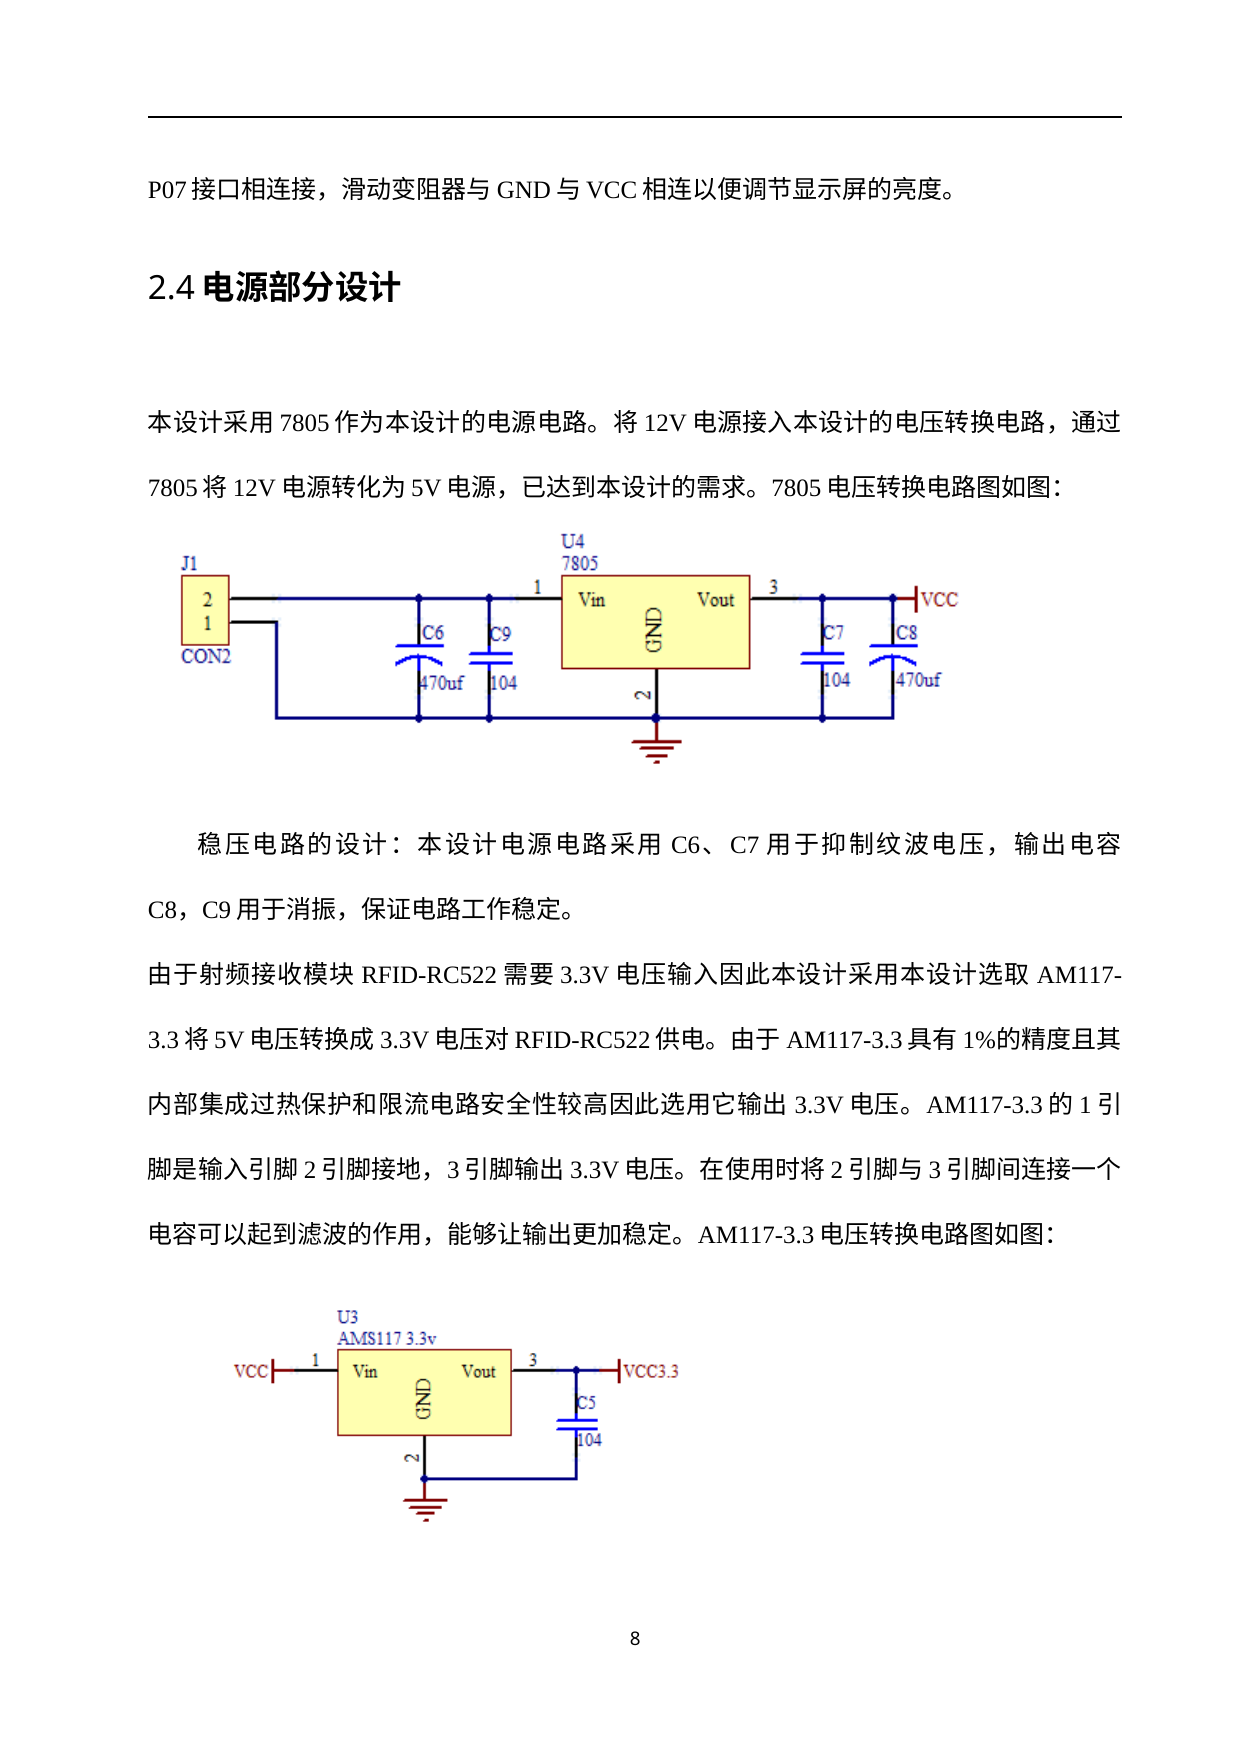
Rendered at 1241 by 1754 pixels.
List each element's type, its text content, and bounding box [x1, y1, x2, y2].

text 本设计采用7805作为本设计的电源电路。将12V电源接入本设计的电压转换电路，通过7805将12V电源转化为5V电源，已达到本设计的需求。7805电压转换电路图如图： [148, 388, 1122, 518]
text 由于射频接收模块RFID-RC522需要3.3V电压输入因此本设计采用本设计选取AM117-3.3将5V电压转换成3.3V电压对RFID-RC522供电。由于AM117-3.3具有1%的精度且其内部集成过热保护和限流电路安全性较高因此选用它输出3.3V电压。AM117-3.3的1引脚是输入引脚2引脚接地，3引脚输出3.3V电压。在使用时将2引脚与3引脚间连接一个电容可以起到滤波的作用，能够让输出更加稳定。AM117-3.3电压转换电路图如图： [148, 940, 1122, 1265]
picture [147, 517, 990, 786]
picture [147, 1265, 691, 1539]
text 稳压电路的设计：本设计电源电路采用C6、C7用于抑制纹波电压，输出电容C8，C9用于消振，保证电路工作稳定。 [148, 810, 1122, 940]
subtitle 2.4电源部分设计 [148, 253, 1122, 318]
text 由于LCD1602的数据接口为DB0—DB7因此与本次设计采用让其与单片机的P00—P07接口相连接，滑动变阻器与GND与VCC相连以便调节显示屏的亮度。 [148, 155, 1122, 220]
